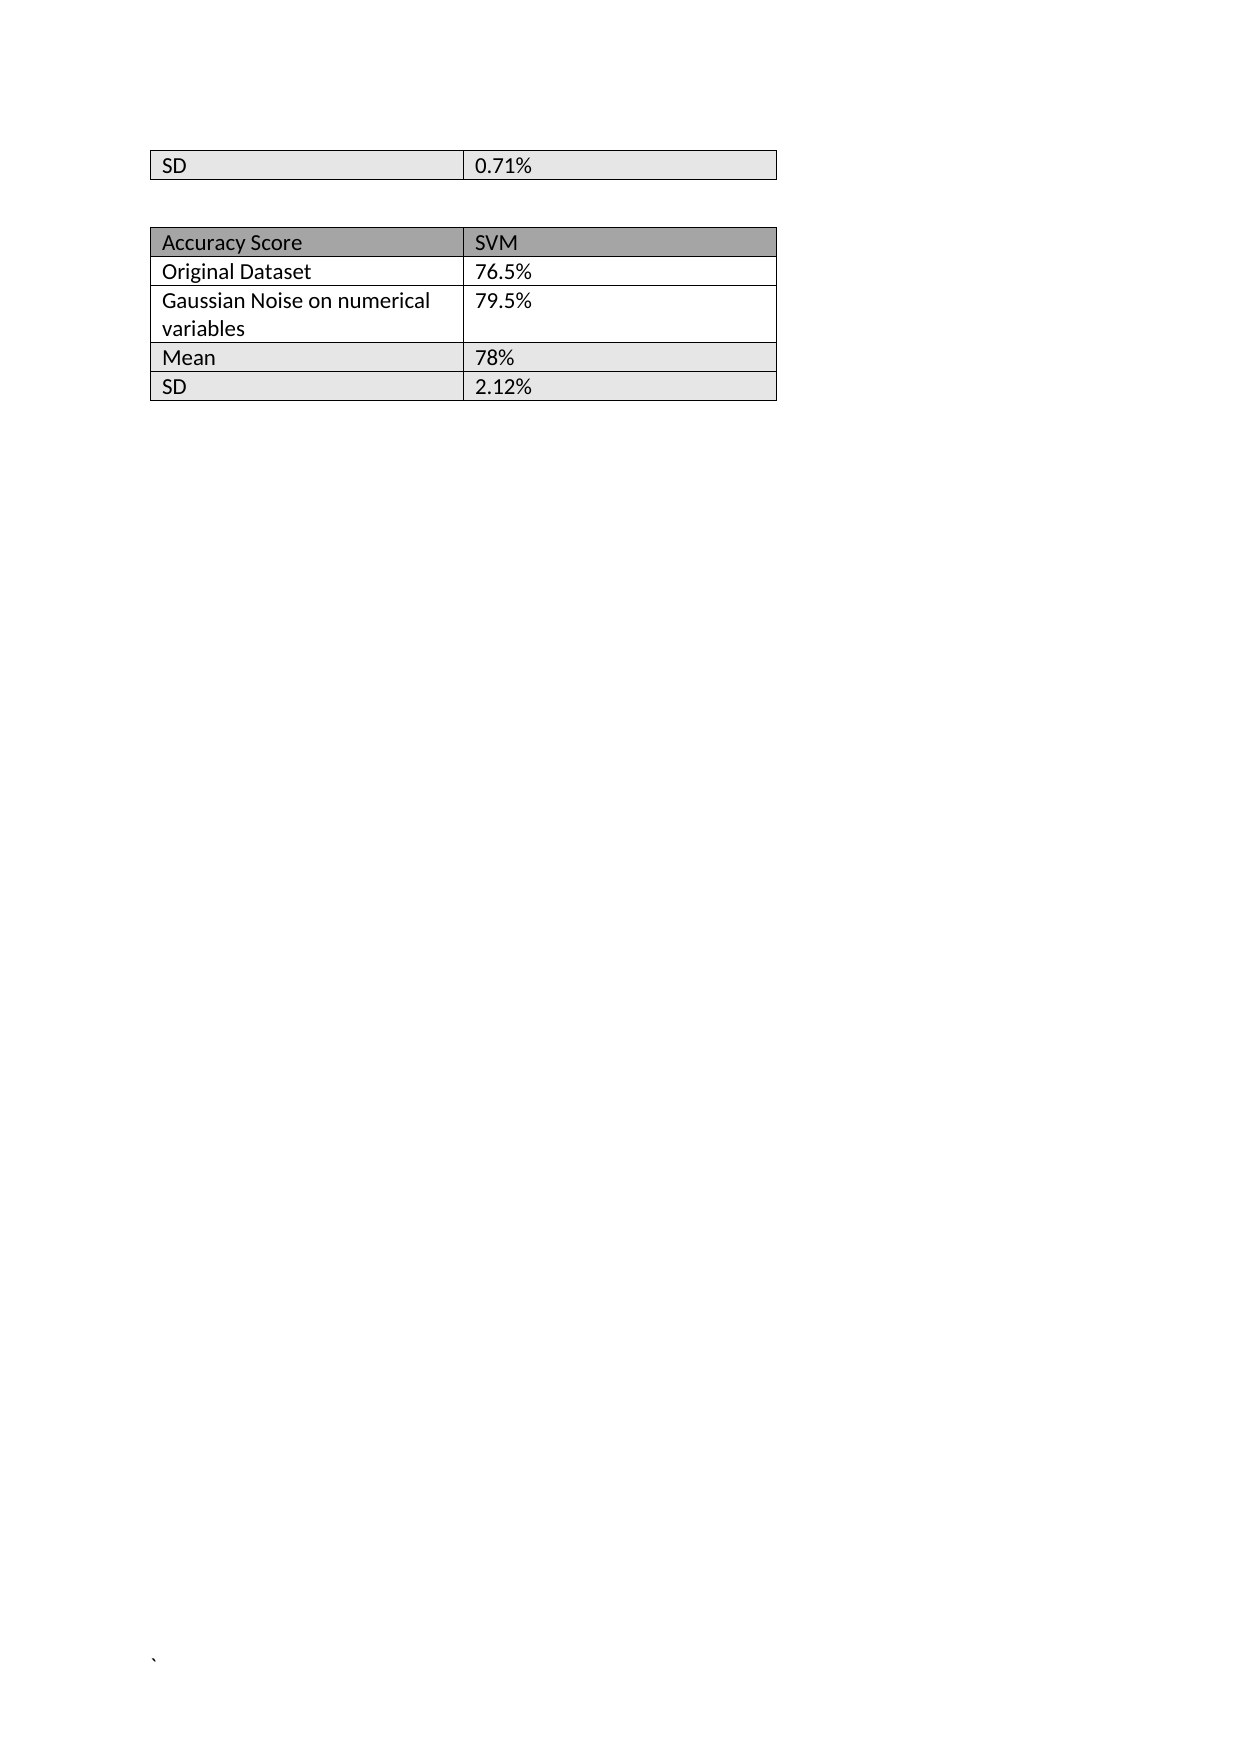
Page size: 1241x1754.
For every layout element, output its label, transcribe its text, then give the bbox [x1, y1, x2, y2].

table_cell Mean [151, 343, 463, 371]
table_cell SD [151, 372, 463, 400]
table_cell 79.5% [464, 286, 776, 342]
table_cell 76.5% [464, 257, 776, 285]
table_cell 0.71% [464, 151, 776, 179]
table_header SVM [464, 228, 776, 256]
table_cell SD [151, 151, 463, 179]
table_cell Gaussian Noise on numerical variables [151, 286, 463, 342]
table_header Accuracy Score [151, 228, 463, 256]
table_cell 2.12% [464, 372, 776, 400]
table_cell 78% [464, 343, 776, 371]
table_cell Original Dataset [151, 257, 463, 285]
